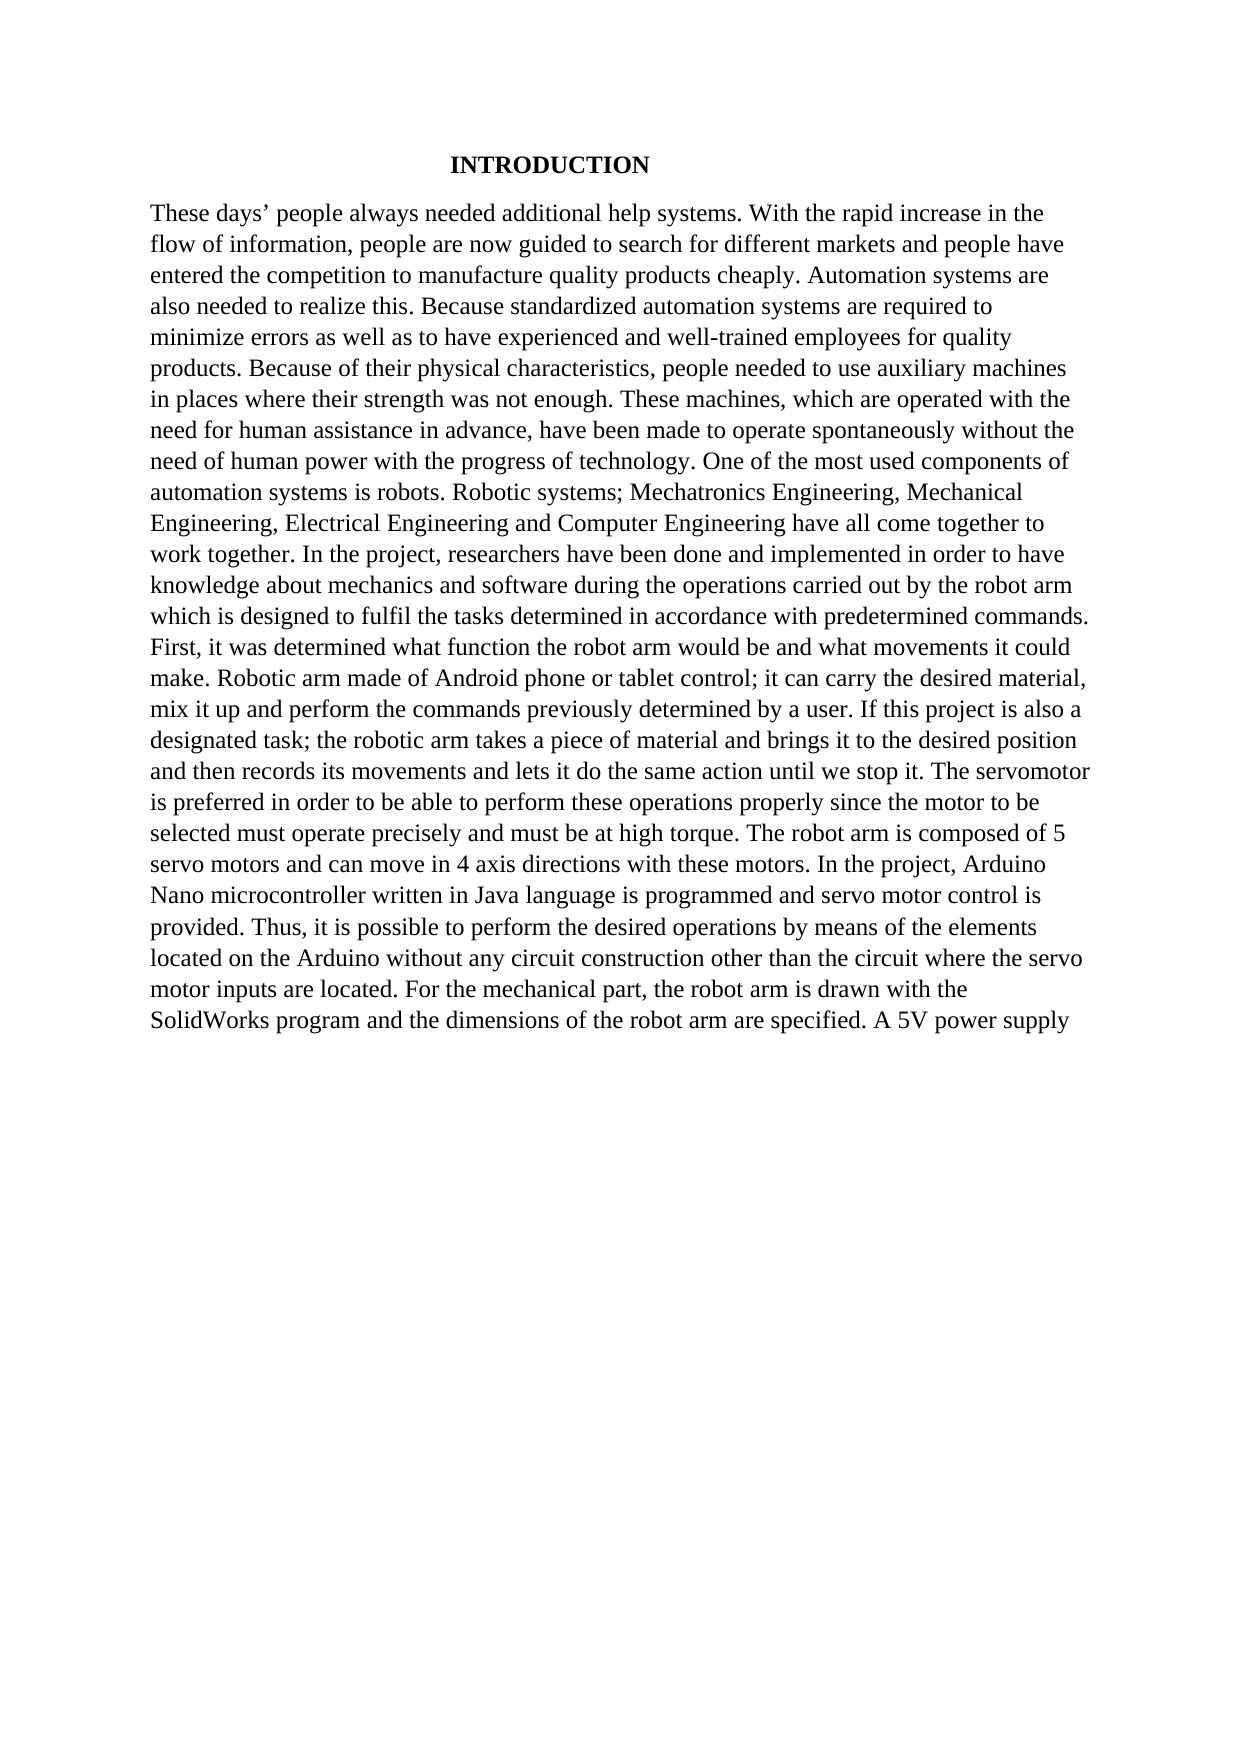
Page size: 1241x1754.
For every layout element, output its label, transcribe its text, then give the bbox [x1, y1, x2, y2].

text These days’ people always needed additional help systems. With the rapid increase in the flow of information, people are now guided to search for different markets and people have entered the competition to manufacture quality products cheaply. Automation systems are also needed to realize this. Because standardized automation systems are required to minimize errors as well as to have experienced and well-trained employees for quality products. Because of their physical characteristics, people needed to use auxiliary machines in places where their strength was not enough. These machines, which are operated with the need for human assistance in advance, have been made to operate spontaneously without the need of human power with the progress of technology. One of the most used components of automation systems is robots. Robotic systems; Mechatronics Engineering, Mechanical Engineering, Electrical Engineering and Computer Engineering have all come together to work together. In the project, researchers have been done and implemented in order to have knowledge about mechanics and software during the operations carried out by the robot arm which is designed to fulfil the tasks determined in accordance with predetermined commands. First, it was determined what function the robot arm would be and what movements it could make. Robotic arm made of Android phone or tablet control; it can carry the desired material, mix it up and perform the commands previously determined by a user. If this project is also a designated task; the robotic arm takes a piece of material and brings it to the desired position and then records its movements and lets it do the same action until we stop it. The servomotor is preferred in order to be able to perform these operations properly since the motor to be selected must operate precisely and must be at high torque. The robot arm is composed of 5 servo motors and can move in 4 axis directions with these motors. In the project, Arduino Nano microcontroller written in Java language is programmed and servo motor control is provided. Thus, it is possible to perform the desired operations by means of the elements located on the Arduino without any circuit construction other than the circuit where the servo motor inputs are located. For the mechanical part, the robot arm is drawn with the SolidWorks program and the dimensions of the robot arm are specified. A 5V power supply is also preferred for the robot to work. [150, 198, 1090, 1033]
text INTRODUCTION [450, 150, 1090, 179]
